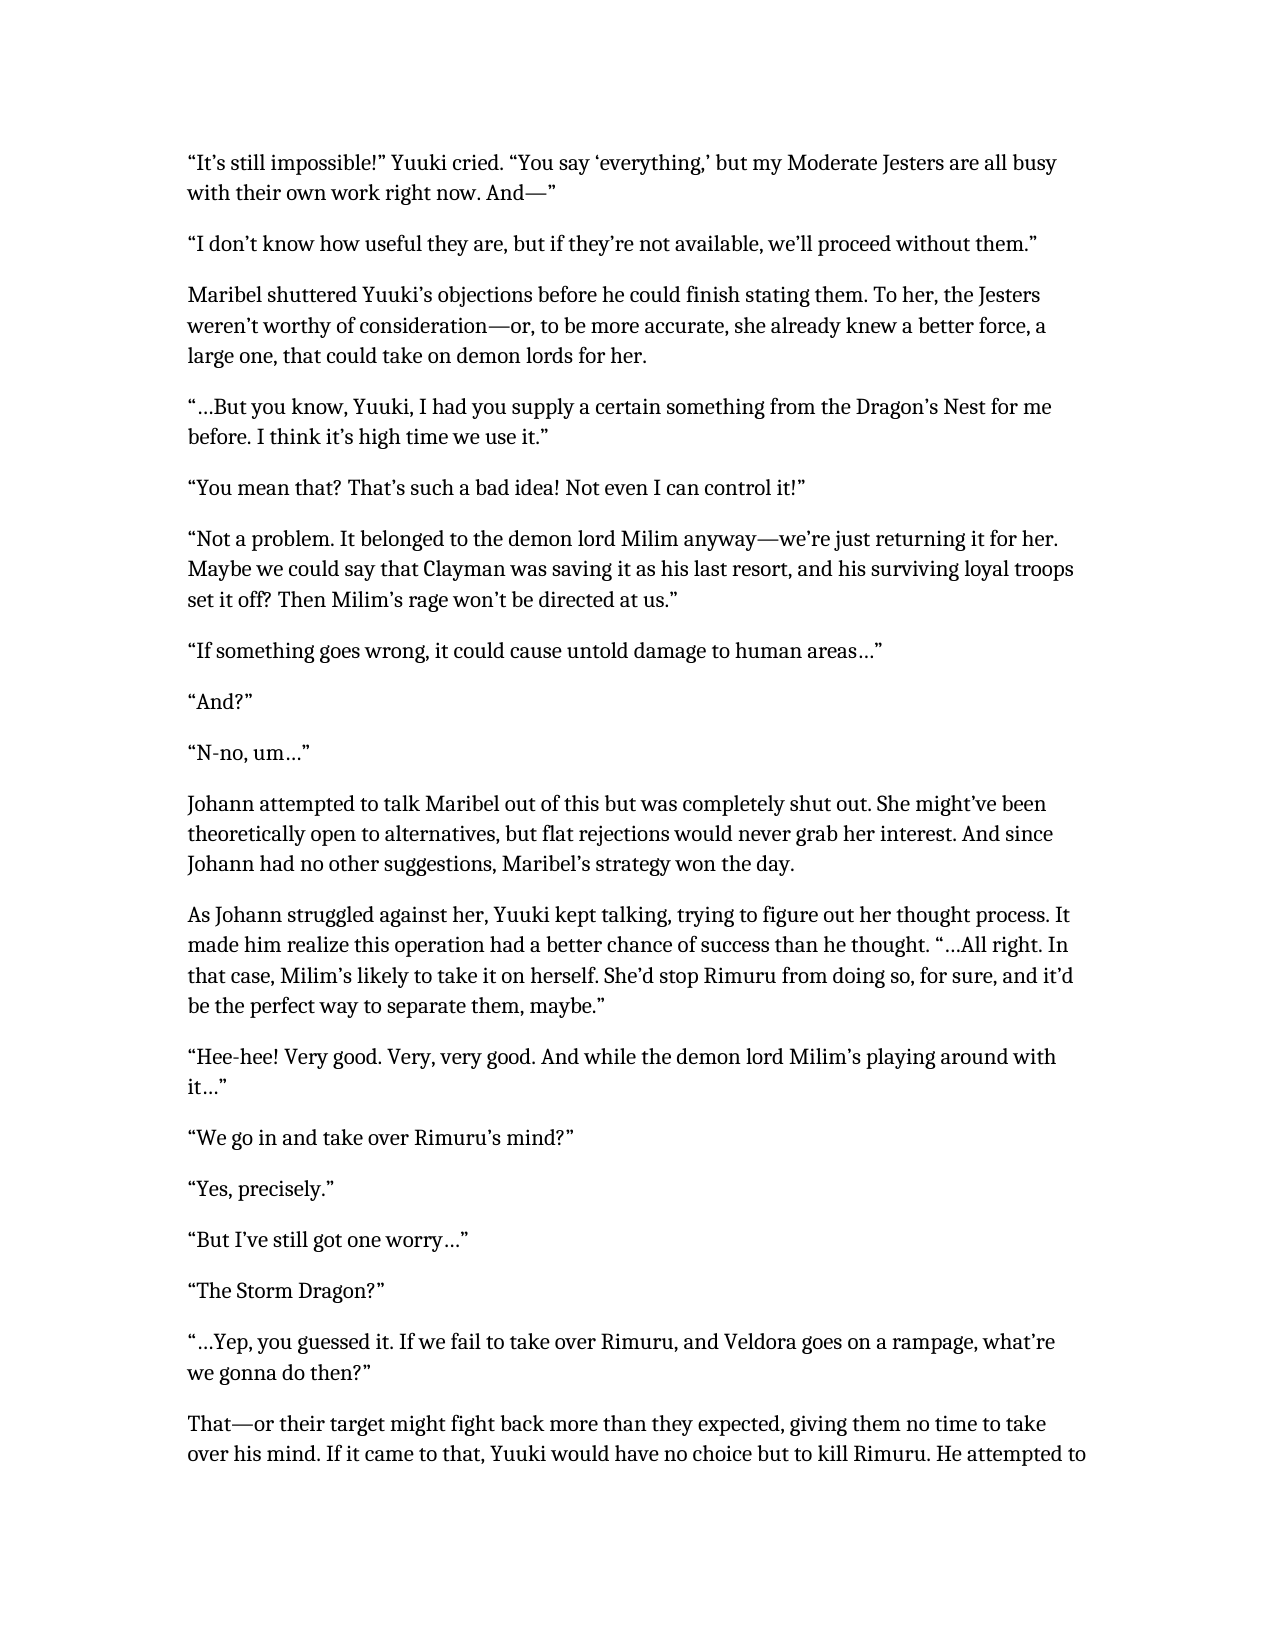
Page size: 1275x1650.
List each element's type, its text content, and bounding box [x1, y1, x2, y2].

text “We go in and take over Rimuru’s mind?” [187, 1125, 1087, 1151]
text “It’s still impossible!” Yuuki cried. “You say ‘everything,’ but my Moderate Jesters are all busy with their own work right now. And—” [187, 150, 1087, 207]
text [187, 1410, 1087, 1467]
text “Hee-hee! Very good. Very, very good. And while the demon lord Milim’s playing around with it…” [187, 1044, 1087, 1100]
text “I don’t know how useful they are, but if they’re not available, we’ll proceed without them.” [187, 231, 1087, 258]
text “The Storm Dragon?” [187, 1278, 1087, 1304]
text “You mean that? That’s such a bad idea! Not even I can control it!” [187, 475, 1087, 501]
text Johann attempted to talk Maribel out of this but was completely shut out. She might’ve been theoretically open to alternatives, but flat rejections would never grab her interest. And since Johann had no other suggestions, Maribel’s strategy won the day. [187, 791, 1087, 877]
text Maribel shuttered Yuuki’s objections before he could finish stating them. To her, the Jesters weren’t worthy of consideration—or, to be more accurate, she already knew a better force, a large one, that could take on demon lords for her. [187, 282, 1087, 369]
text “Not a problem. It belonged to the demon lord Milim anyway—we’re just returning it for her. Maybe we could say that Clayman was saving it as his last resort, and his surviving loyal troops set it off? Then Milim’s rage won’t be directed at us.” [187, 526, 1087, 613]
text “N-no, um…” [187, 739, 1087, 766]
text “Yes, precisely.” [187, 1176, 1087, 1202]
text “If something goes wrong, it could cause untold damage to human areas…” [187, 637, 1087, 664]
text “But I’ve still got one worry…” [187, 1227, 1087, 1253]
text As Johann struggled against her, Yuuki kept talking, trying to figure out her thought process. It made him realize this operation had a better chance of success than he thought. “…All right. In that case, Milim’s likely to take it on herself. She’d stop Rimuru from doing so, for sure, and it’d be the perfect way to separate them, maybe.” [187, 902, 1087, 1019]
text “And?” [187, 688, 1087, 715]
text “…But you know, Yuuki, I had you supply a certain something from the Dragon’s Nest for me before. I think it’s high time we use it.” [187, 394, 1087, 450]
text “…Yep, you guessed it. If we fail to take over Rimuru, and Veldora goes on a rampage, what’re we gonna do then?” [187, 1329, 1087, 1386]
